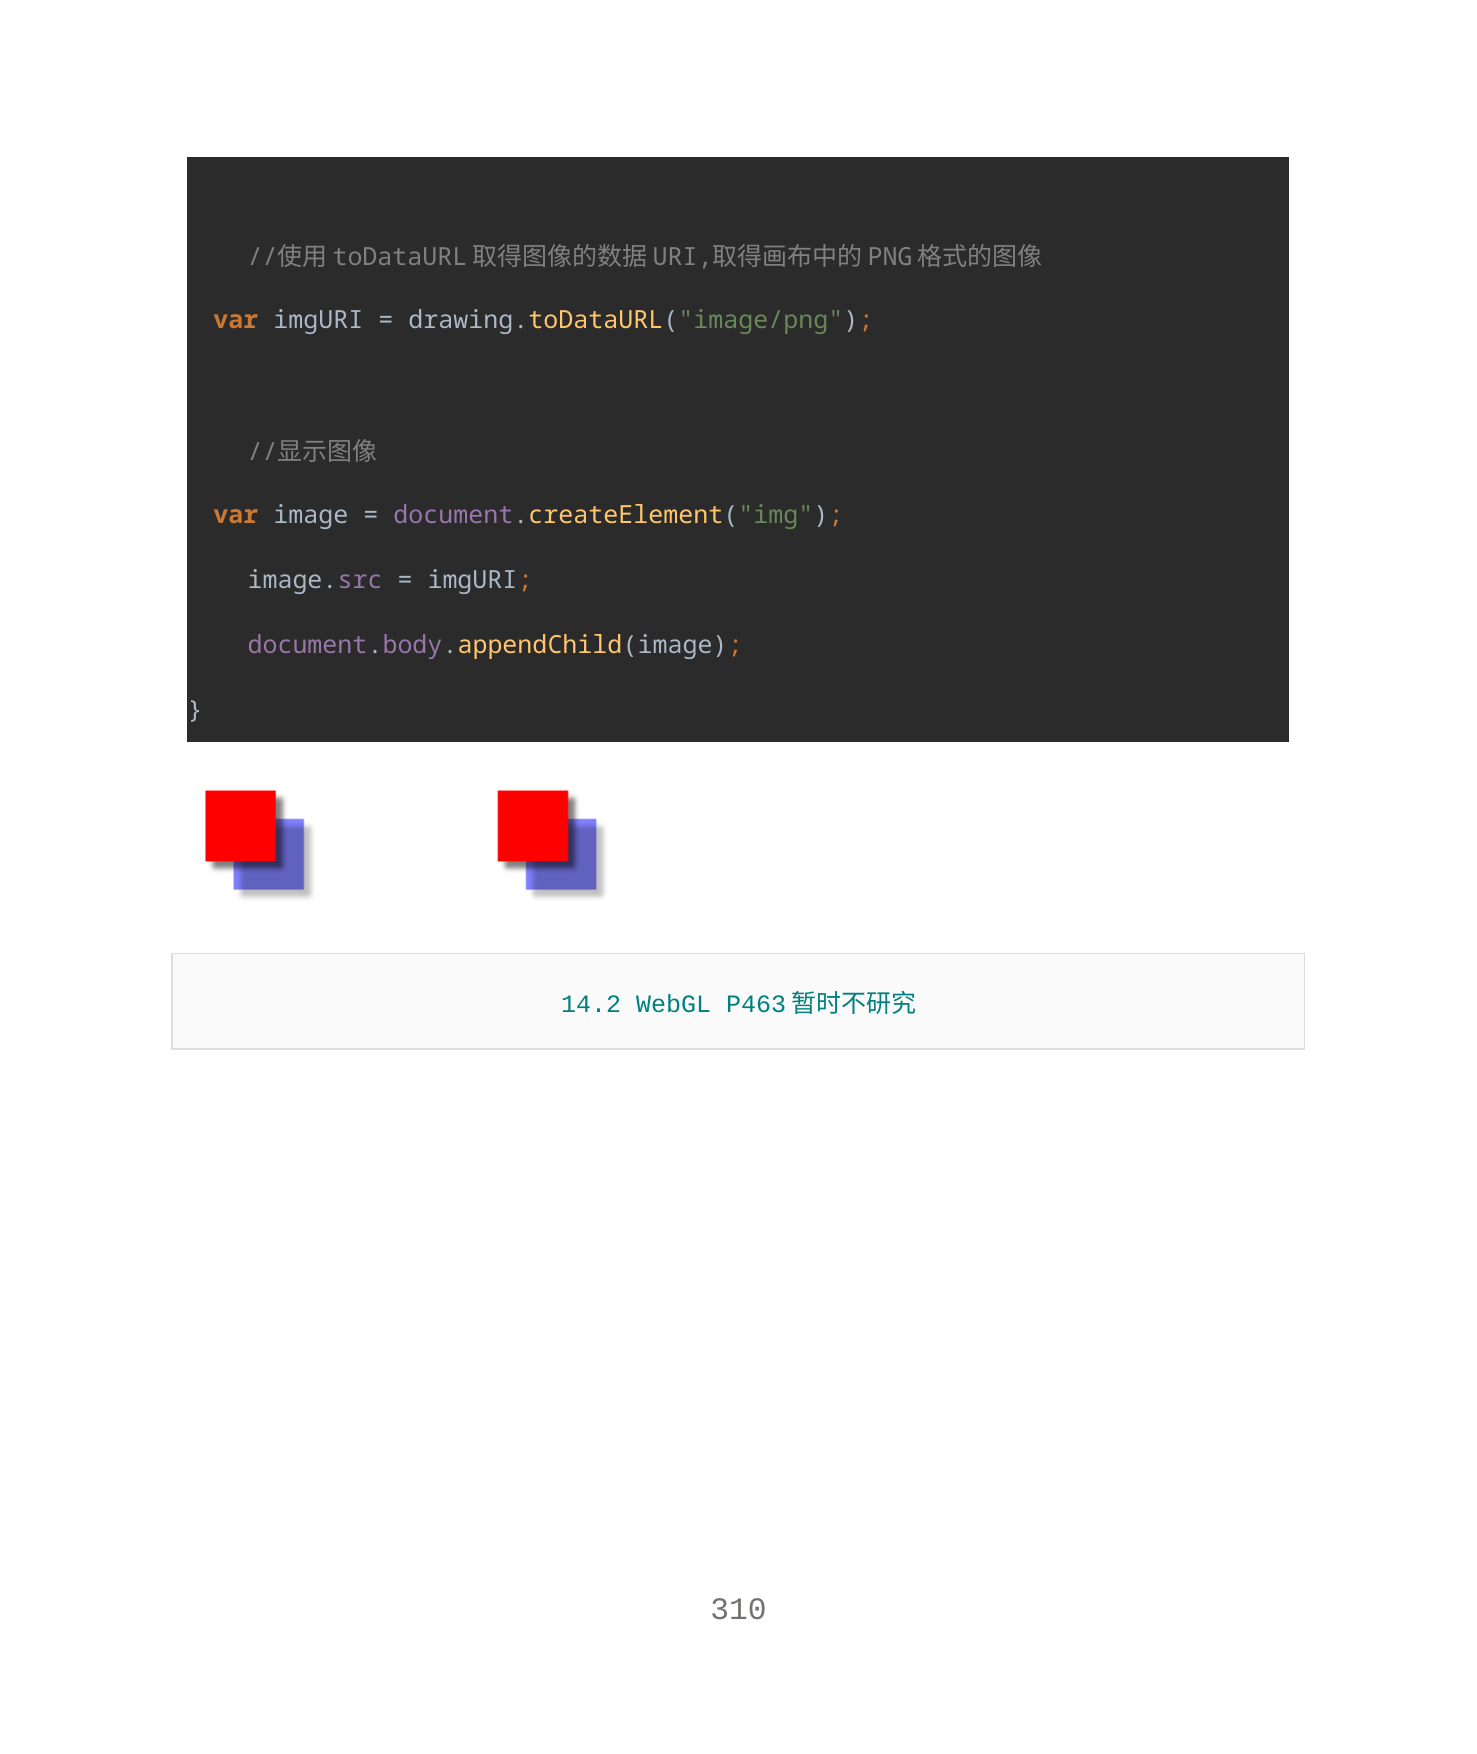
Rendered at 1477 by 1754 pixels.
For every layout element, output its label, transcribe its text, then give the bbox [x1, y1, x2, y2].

picture [187, 772, 645, 923]
text 14.2 WebGL P463暂时不研究 [173, 954, 1304, 1048]
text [187, 157, 1289, 742]
